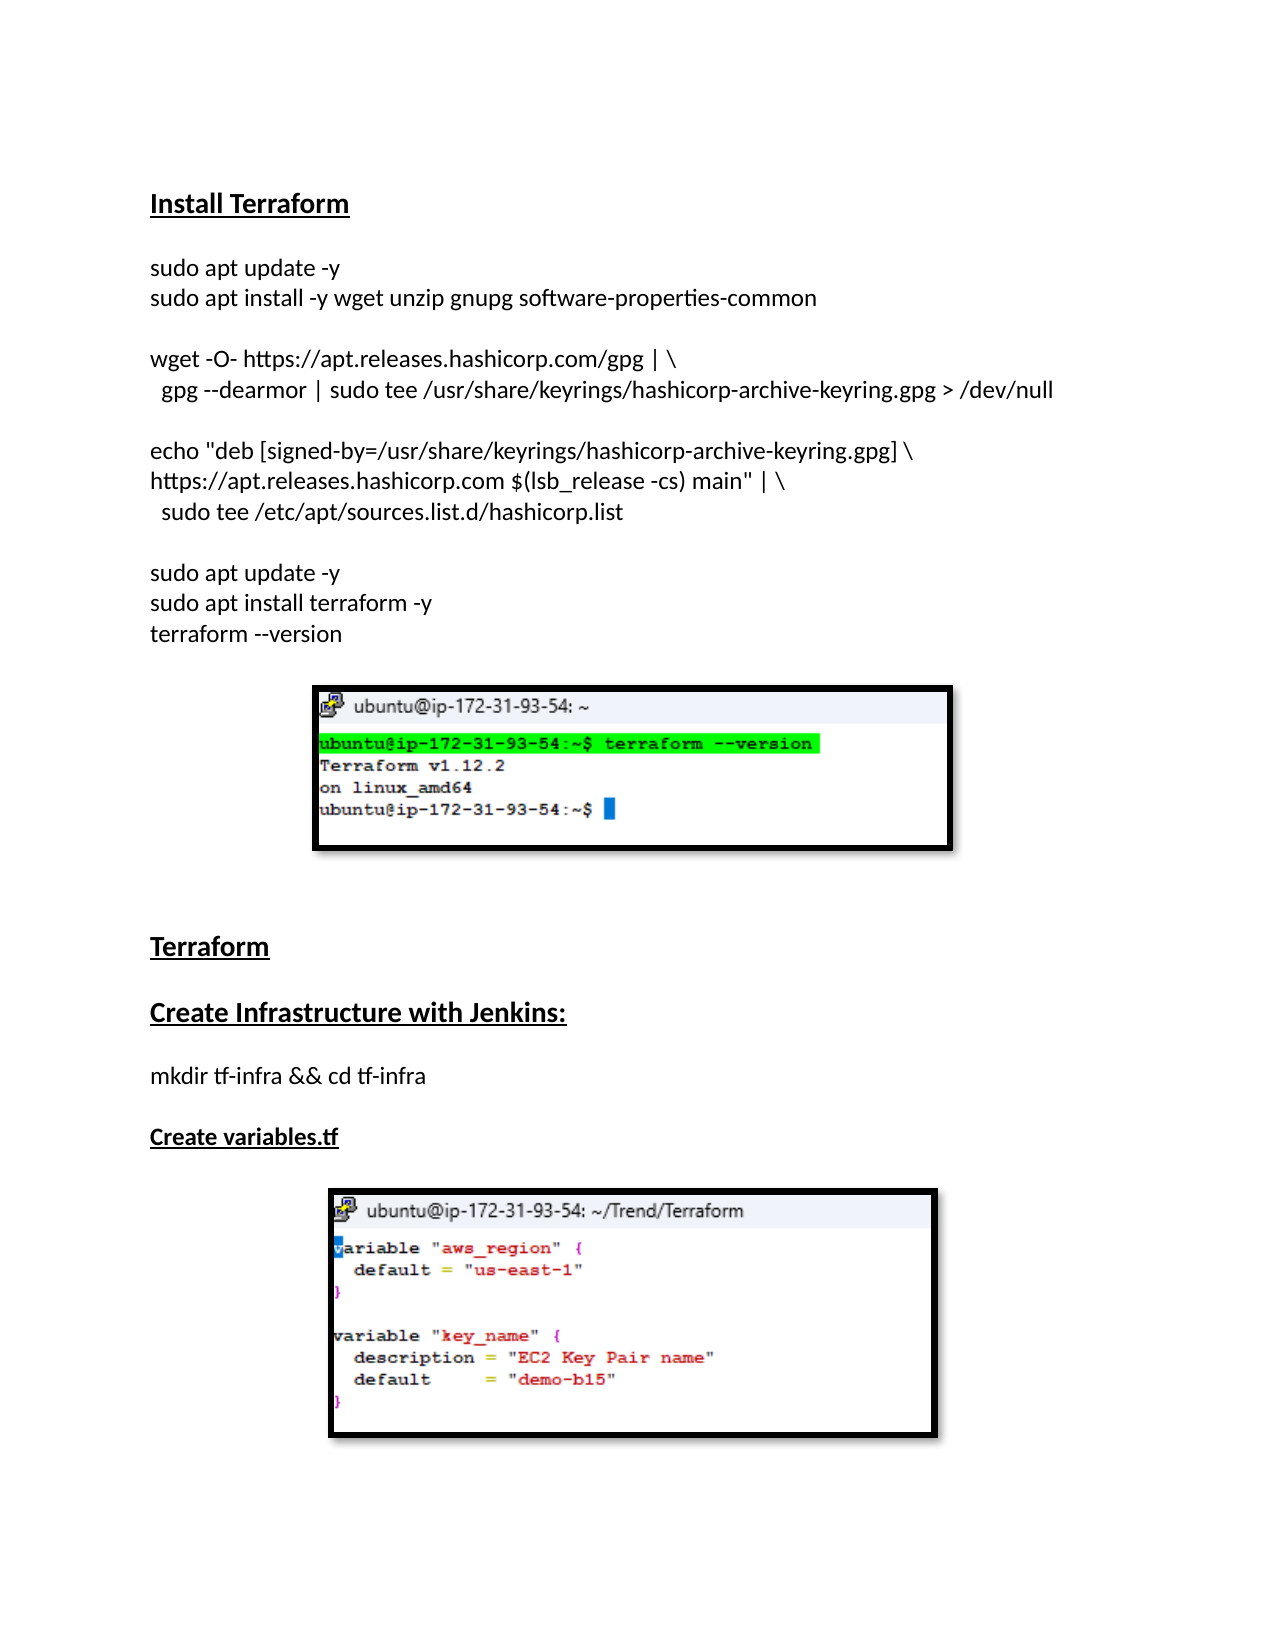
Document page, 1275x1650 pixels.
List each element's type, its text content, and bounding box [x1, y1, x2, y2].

text gpg --dearmor | sudo tee /usr/share/keyrings/hashicorp-archive-keyring.gpg > /dev/null [150, 374, 1125, 404]
text Terraform [150, 928, 1125, 963]
text wget -O- https://apt.releases.hashicorp.com/gpg | \ [150, 343, 1125, 374]
text Install Terraform [150, 186, 1125, 221]
text mkdir tf-infra && cd tf-infra [150, 1060, 1125, 1091]
text https://apt.releases.hashicorp.com $(lsb_release -cs) main" | \ [150, 465, 1125, 496]
text sudo tee /etc/apt/sources.list.d/hashicorp.list [150, 496, 1125, 526]
text Create variables.tf [150, 1121, 1125, 1152]
text Create Infrastructure with Jenkins: [150, 963, 1125, 1029]
text terraform --version [150, 618, 1125, 648]
text echo "deb [signed-by=/usr/share/keyrings/hashicorp-archive-keyring.gpg] \ [150, 435, 1125, 465]
text sudo apt update -y [150, 252, 1125, 282]
text sudo apt update -y [150, 557, 1125, 587]
picture [319, 692, 947, 845]
text sudo apt install terraform -y [150, 587, 1125, 618]
text sudo apt install -y wget unzip gnupg software-properties-common [150, 282, 1125, 313]
picture [334, 1195, 931, 1432]
